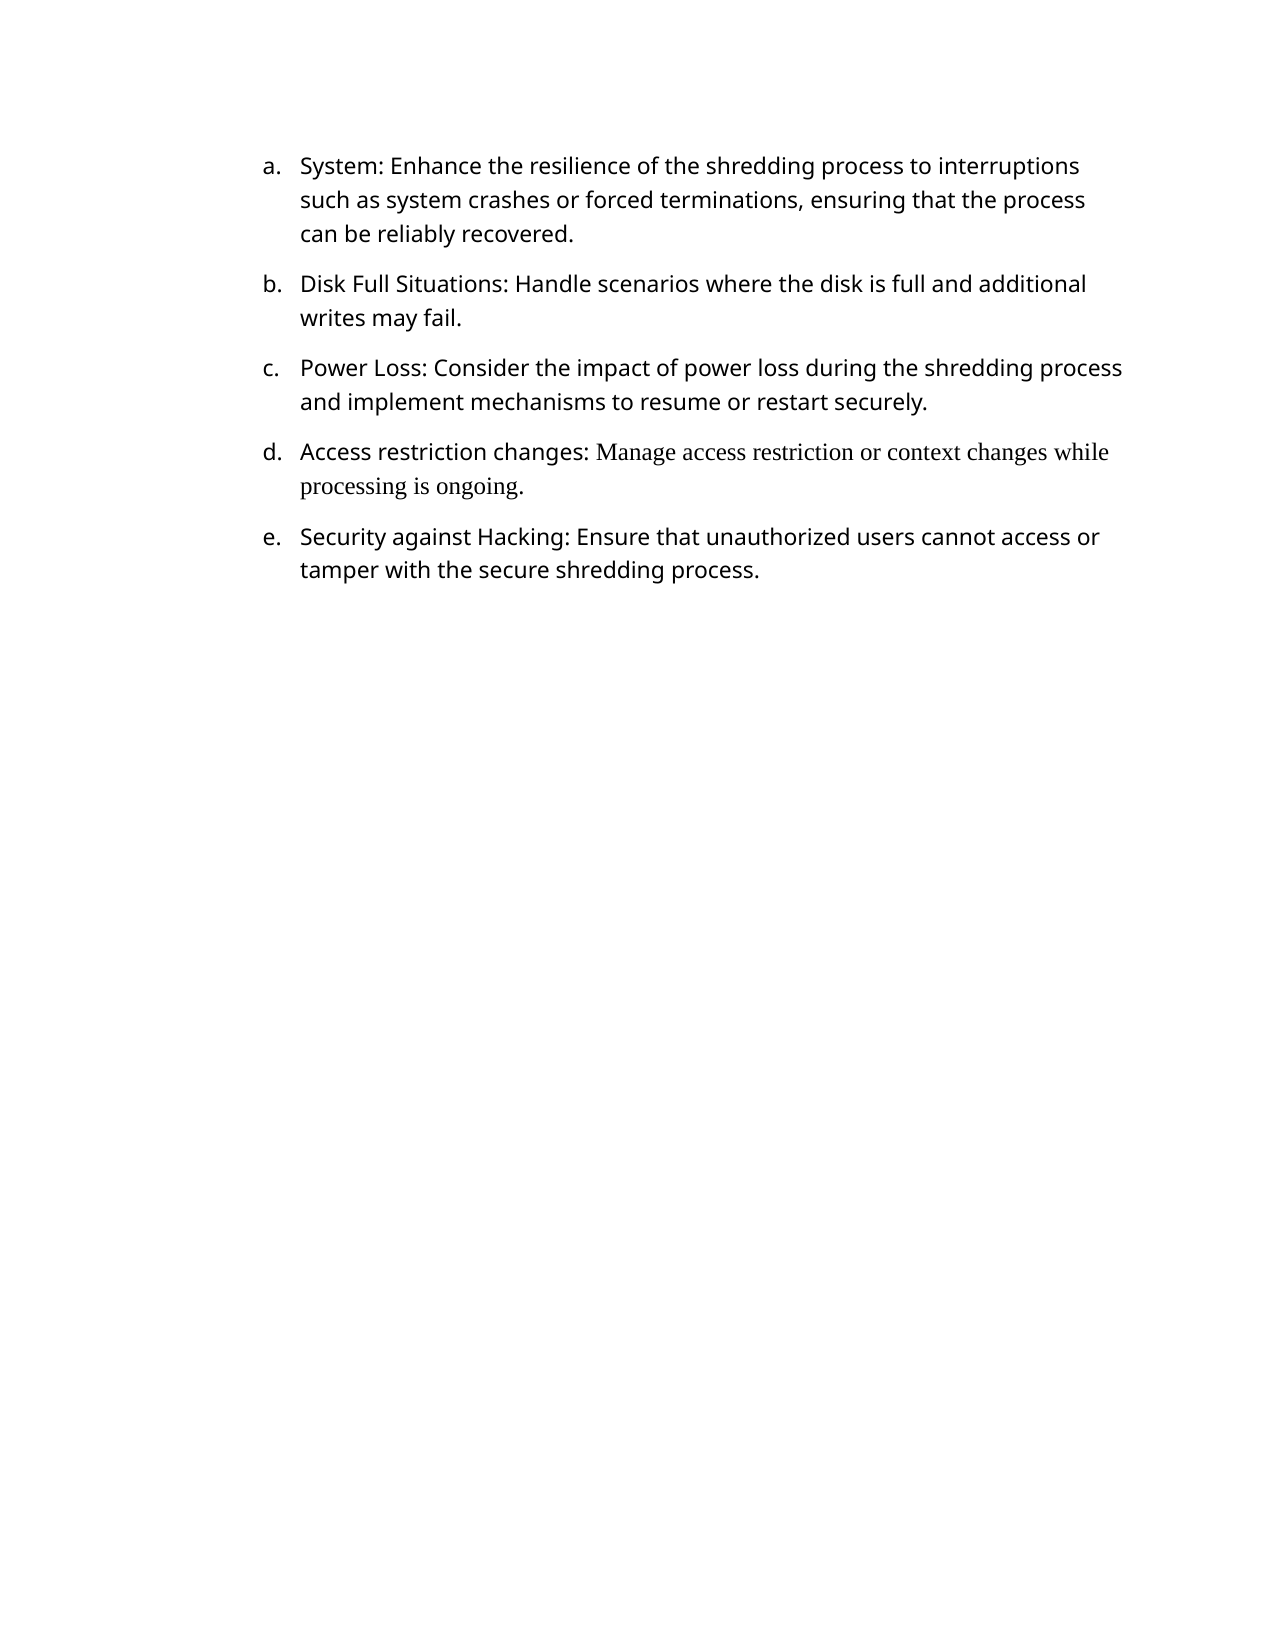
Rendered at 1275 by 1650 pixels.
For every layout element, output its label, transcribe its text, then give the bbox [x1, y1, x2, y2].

list Power Loss: Consider the impact of power loss during the shredding process and implement mechanisms to resume or restart securely. [262, 352, 1125, 417]
list Security against Hacking: Ensure that unauthorized users cannot access or tamper with the secure shredding process. [262, 520, 1125, 585]
list Disk Full Situations: Handle scenarios where the disk is full and additional writes may fail. [262, 268, 1125, 333]
list System: Enhance the resilience of the shredding process to interruptions such as system crashes or forced terminations, ensuring that the process can be reliably recovered. [262, 150, 1125, 249]
list Access restriction changes: Manage access restriction or context changes while processing is ongoing. [262, 436, 1125, 501]
